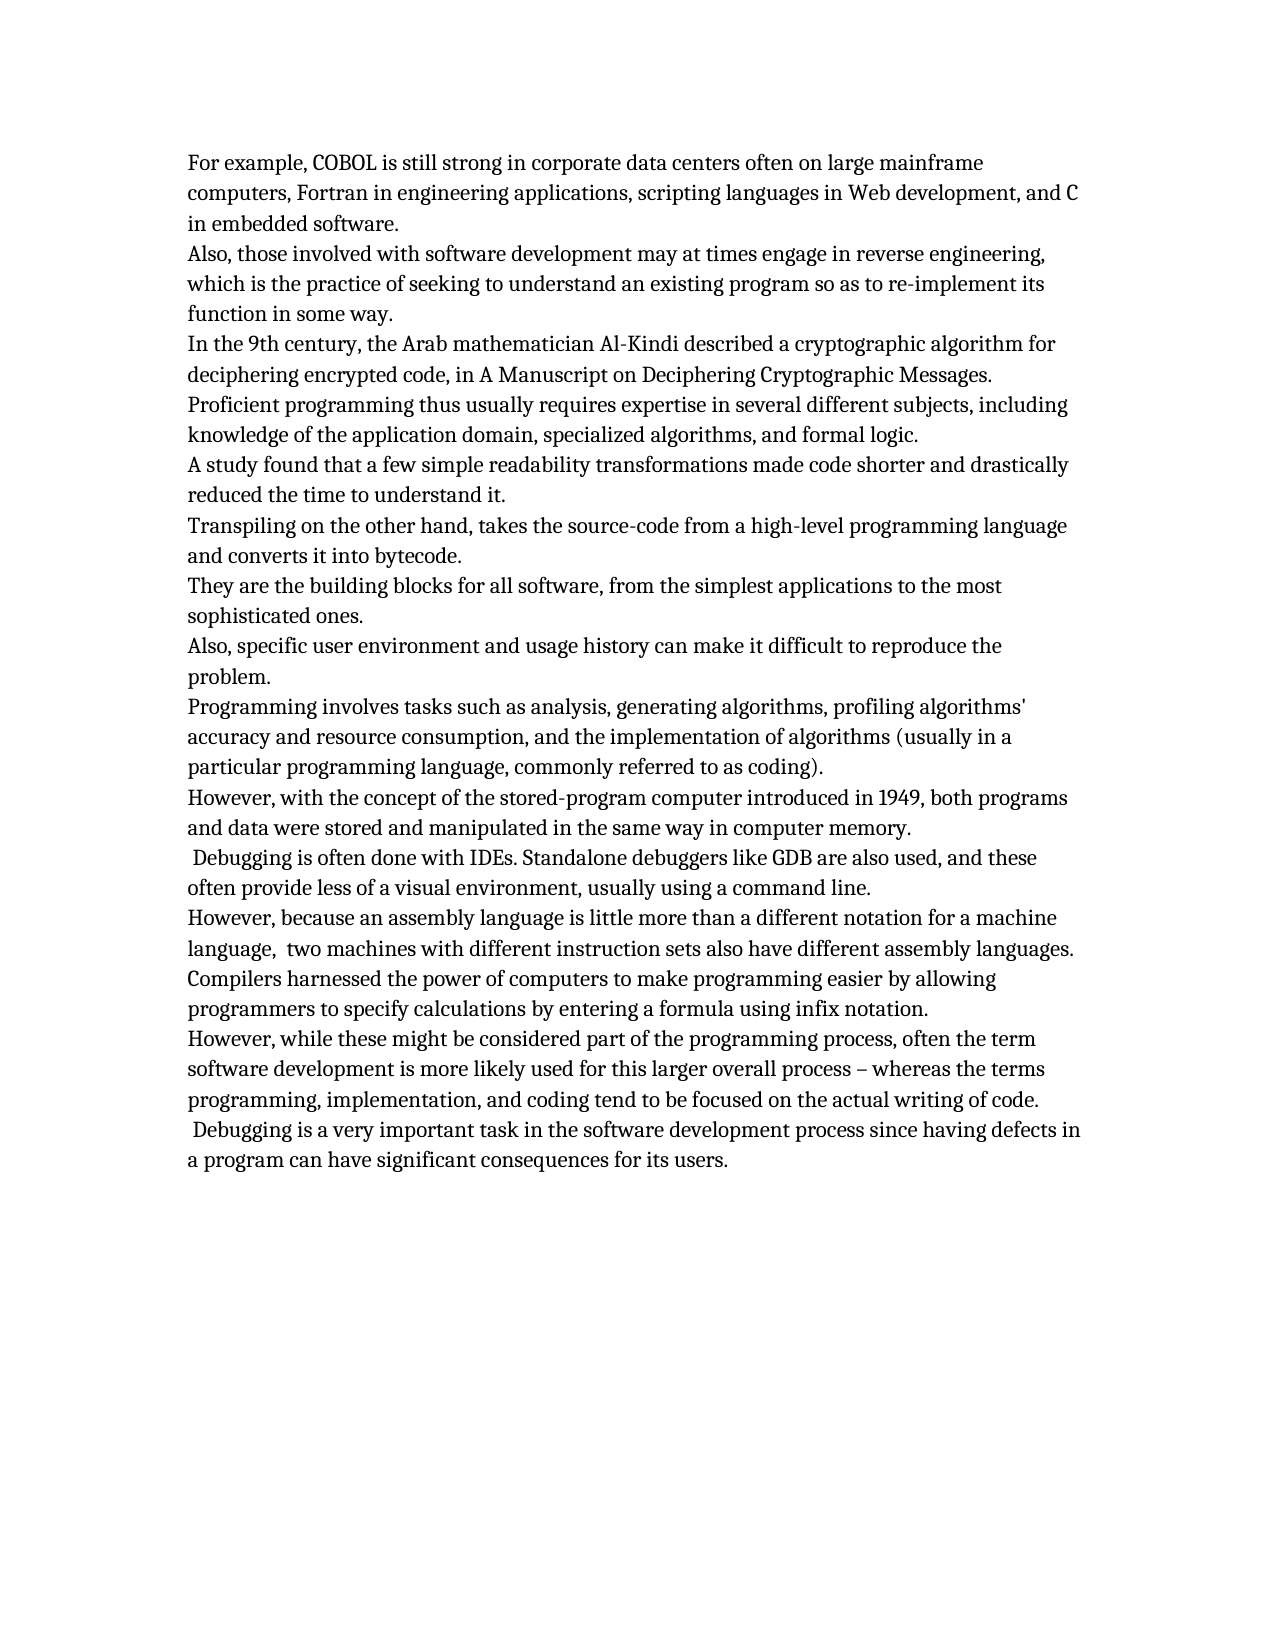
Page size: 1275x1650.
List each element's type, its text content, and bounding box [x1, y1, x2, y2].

text For example, COBOL is still strong in corporate data centers often on large mainframe computers, Fortran in engineering applications, scripting languages in Web development, and C in embedded software. Also, those involved with software development may at times engage in reverse engineering, which is the practice of seeking to understand an existing program so as to re-implement its function in some way. In the 9th century, the Arab mathematician Al-Kindi described a cryptographic algorithm for deciphering encrypted code, in A Manuscript on Deciphering Cryptographic Messages. Proficient programming thus usually requires expertise in several different subjects, including knowledge of the application domain, specialized algorithms, and formal logic. A study found that a few simple readability transformations made code shorter and drastically reduced the time to understand it. Transpiling on the other hand, takes the source-code from a high-level programming language and converts it into bytecode. They are the building blocks for all software, from the simplest applications to the most sophisticated ones. Also, specific user environment and usage history can make it difficult to reproduce the problem. Programming involves tasks such as analysis, generating algorithms, profiling algorithms' accuracy and resource consumption, and the implementation of algorithms (usually in a particular programming language, commonly referred to as coding). However, with the concept of the stored-program computer introduced in 1949, both programs and data were stored and manipulated in the same way in computer memory. Debugging is often done with IDEs. Standalone debuggers like GDB are also used, and these often provide less of a visual environment, usually using a command line. However, because an assembly language is little more than a different notation for a machine language, two machines with different instruction sets also have different assembly languages. Compilers harnessed the power of computers to make programming easier by allowing programmers to specify calculations by entering a formula using infix notation. However, while these might be considered part of the programming process, often the term software development is more likely used for this larger overall process – whereas the terms programming, implementation, and coding tend to be focused on the actual writing of code. Debugging is a very important task in the software development process since having defects in a program can have significant consequences for its users. [187, 150, 1087, 1173]
